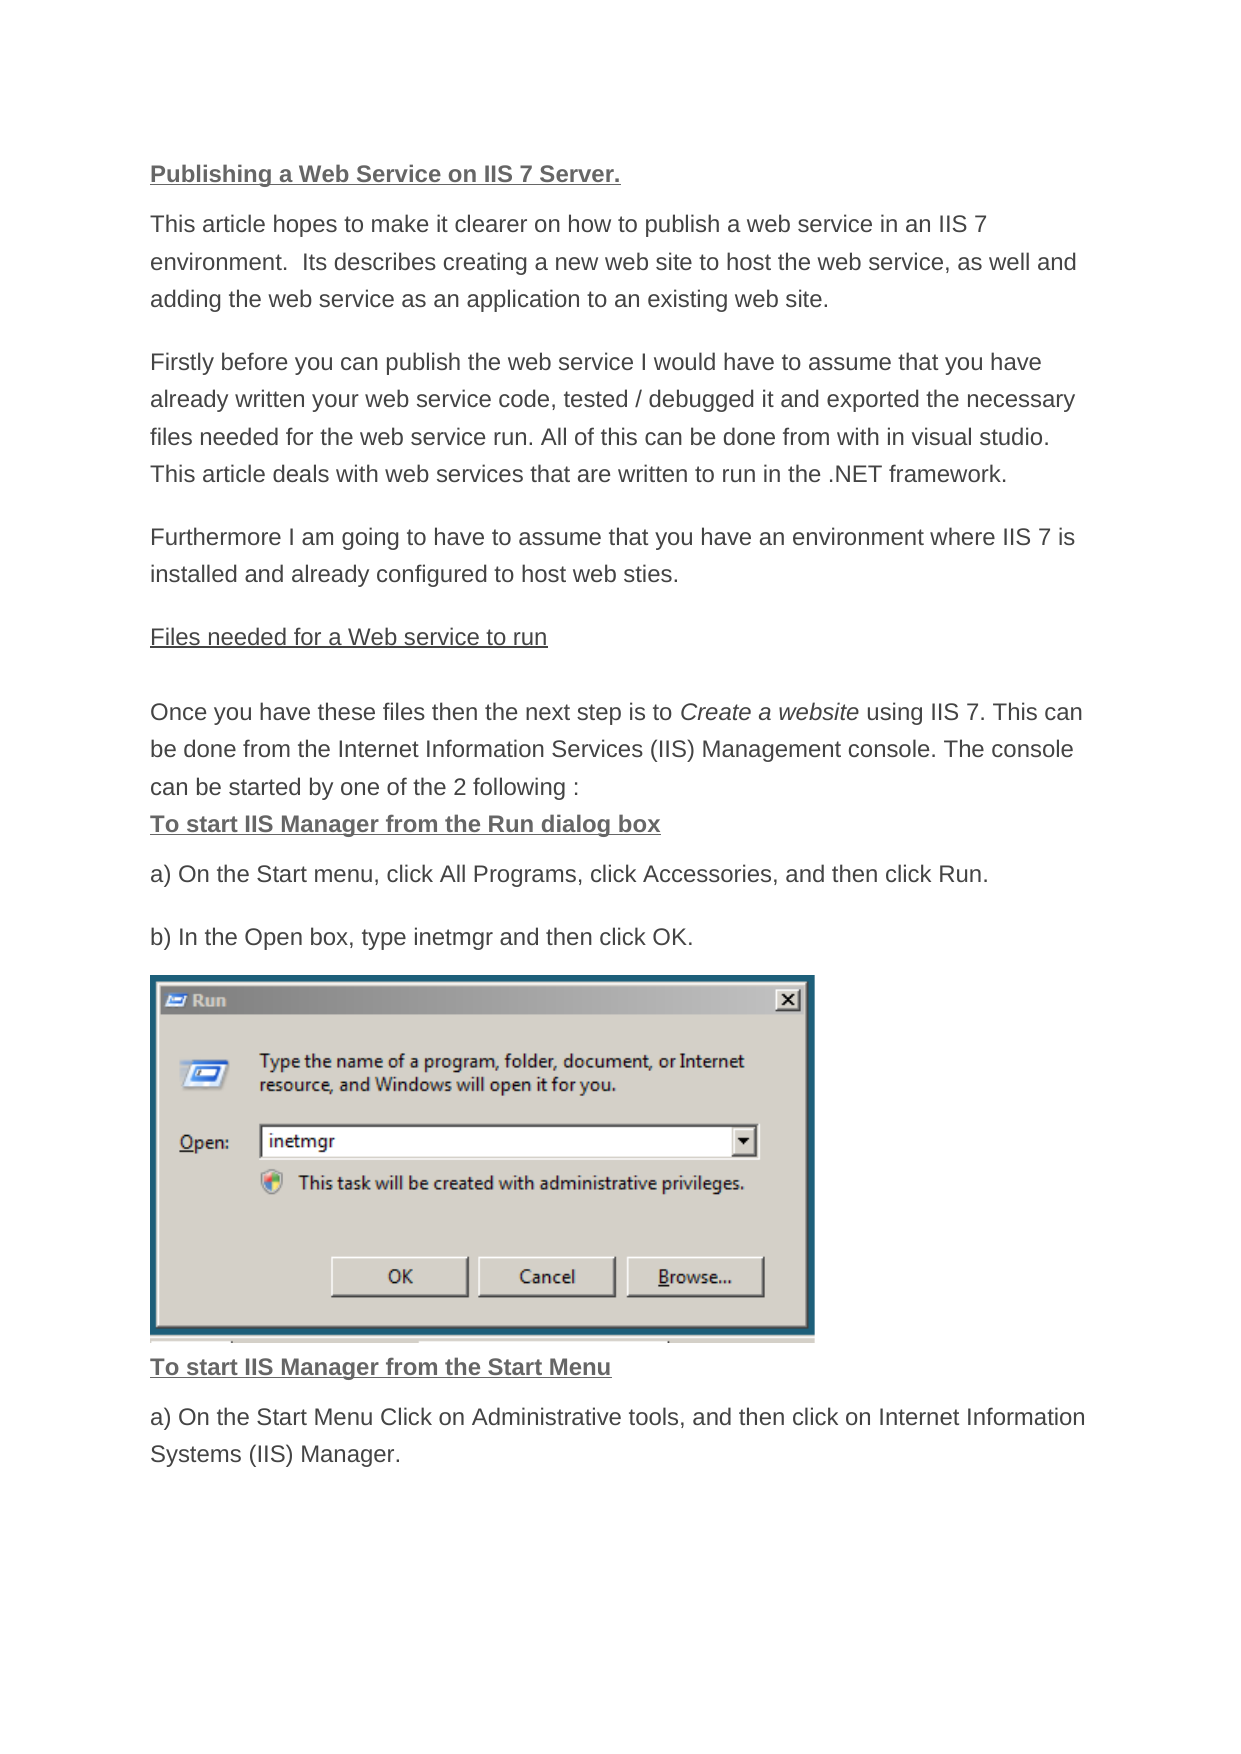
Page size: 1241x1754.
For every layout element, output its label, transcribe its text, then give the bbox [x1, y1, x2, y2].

text Furthermore I am going to have to assume that you have an environment where IIS 7 is installed and already configured to host web sties. [150, 512, 1090, 587]
text To start IIS Manager from the Run dialog box [150, 800, 1090, 837]
text This article hopes to make it clearer on how to publish a web service in an IIS 7 environment. Its describes creating a new web site to host the web service, as well and adding the web service as an application to an existing web site. [150, 200, 1090, 312]
text a) On the Start Menu Click on Administrative tools, and then click on Internet Information Systems (IIS) Manager. [150, 1393, 1090, 1468]
text Firstly before you can publish the web service I would have to assume that you have already written your web service code, tested / debugged it and exported the necessary files needed for the web service run. All of this can be done from with in visual studio. This article deals with web services that are written to run in the .NET framework. [150, 337, 1090, 487]
picture [150, 975, 815, 1343]
text Once you have these files then the next step is to Create a website using IIS 7. This can be done from the Internet Information Services (IIS) Management console. The console can be started by one of the 2 following : [150, 650, 1090, 800]
text a) On the Start menu, click All Programs, click Accessories, and then click Run. [150, 850, 1090, 887]
text Files needed for a Web service to run [150, 612, 1090, 650]
text b) In the Open box, type inetmgr and then click OK. [150, 912, 1090, 950]
text To start IIS Manager from the Start Menu [150, 1343, 1090, 1381]
text Publishing a Web Service on IIS 7 Server. [150, 150, 1090, 187]
